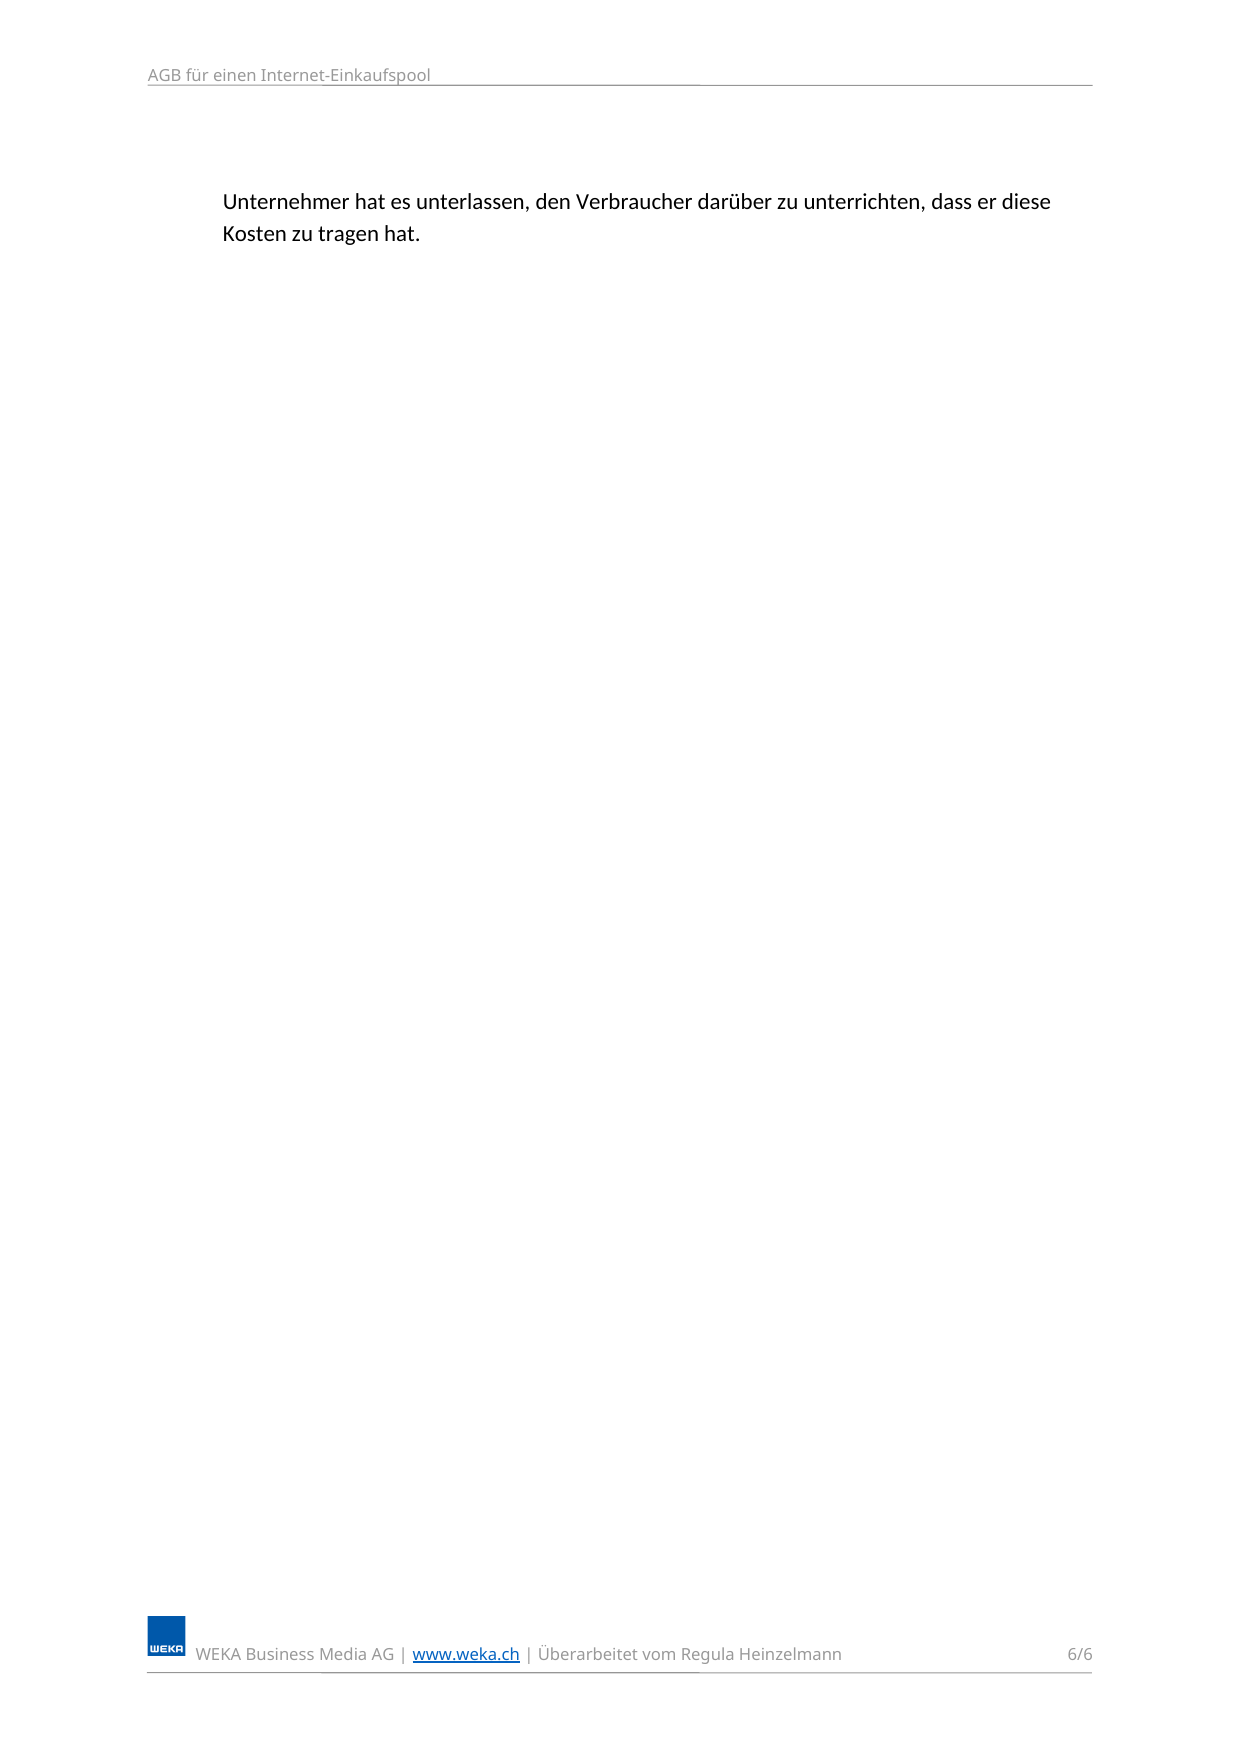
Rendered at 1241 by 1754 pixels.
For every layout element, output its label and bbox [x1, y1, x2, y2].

picture [147, 1616, 186, 1656]
list [185, 187, 1092, 247]
